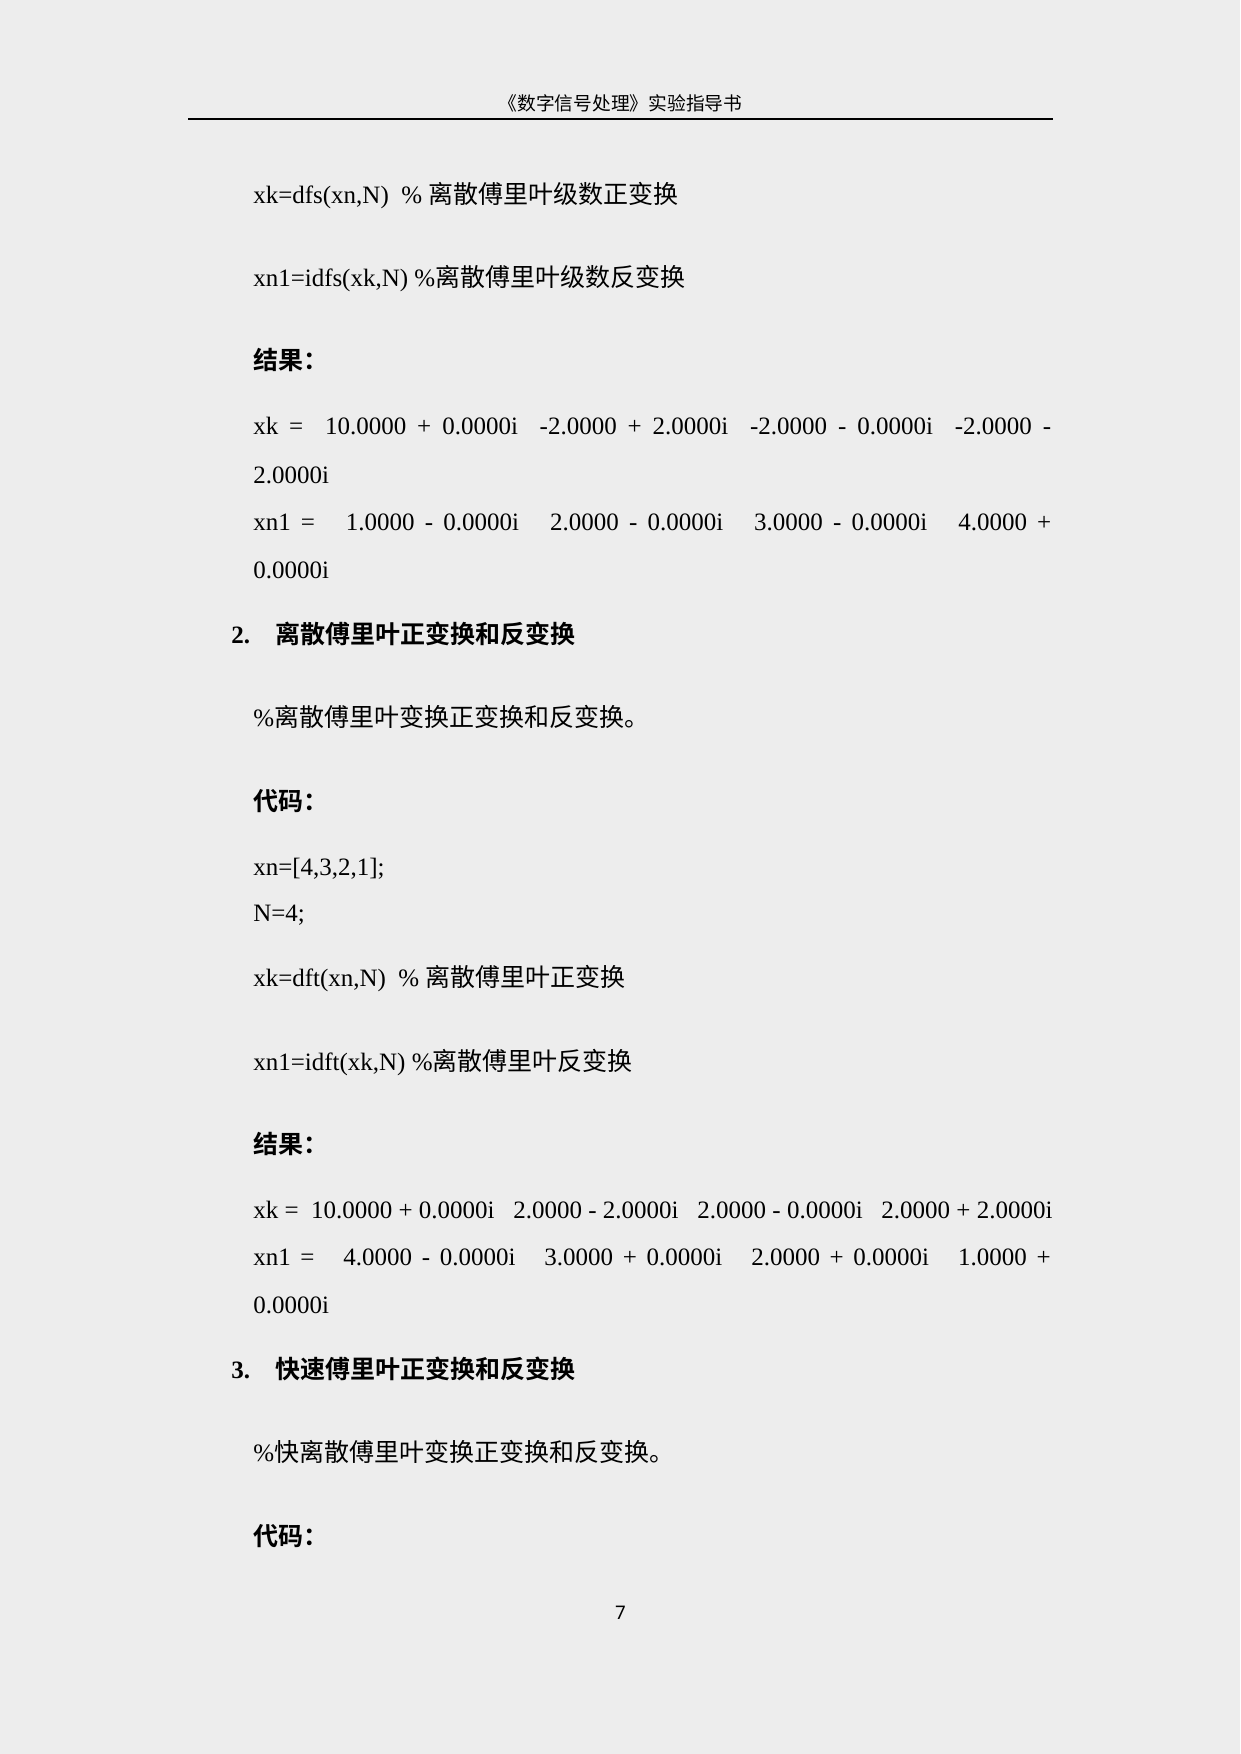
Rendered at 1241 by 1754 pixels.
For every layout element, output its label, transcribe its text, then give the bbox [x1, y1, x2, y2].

text %离散傅里叶变换正变换和反变换。 [253, 683, 1053, 748]
text xn1 = 1.0000 - 0.0000i 2.0000 - 0.0000i 3.0000 - 0.0000i 4.0000 + 0.0000i [253, 505, 1053, 586]
text 结果： [253, 326, 1053, 391]
text xn1=idfs(xk,N) %离散傅里叶级数反变换 [253, 243, 1053, 308]
text xk=dfs(xn,N) % 离散傅里叶级数正变换 [253, 160, 1053, 225]
text 代码： [253, 767, 1053, 832]
text xn=[4,3,2,1]; [253, 850, 1053, 882]
text xn1=idft(xk,N) %离散傅里叶反变换 [253, 1027, 1053, 1092]
list 快速傅里叶正变换和反变换 [231, 1335, 1053, 1400]
text 代码： [253, 1502, 1053, 1567]
text xk = 10.0000 + 0.0000i 2.0000 - 2.0000i 2.0000 - 0.0000i 2.0000 + 2.0000i [253, 1193, 1053, 1225]
text xk = 10.0000 + 0.0000i -2.0000 + 2.0000i -2.0000 - 0.0000i -2.0000 - 2.0000i [253, 409, 1053, 490]
text %快离散傅里叶变换正变换和反变换。 [253, 1418, 1053, 1483]
list 离散傅里叶正变换和反变换 [231, 600, 1053, 665]
text xk=dft(xn,N) % 离散傅里叶正变换 [253, 943, 1053, 1008]
text 结果： [253, 1110, 1053, 1175]
text xn1 = 4.0000 - 0.0000i 3.0000 + 0.0000i 2.0000 + 0.0000i 1.0000 + 0.0000i [253, 1240, 1053, 1321]
text N=4; [253, 897, 1053, 929]
